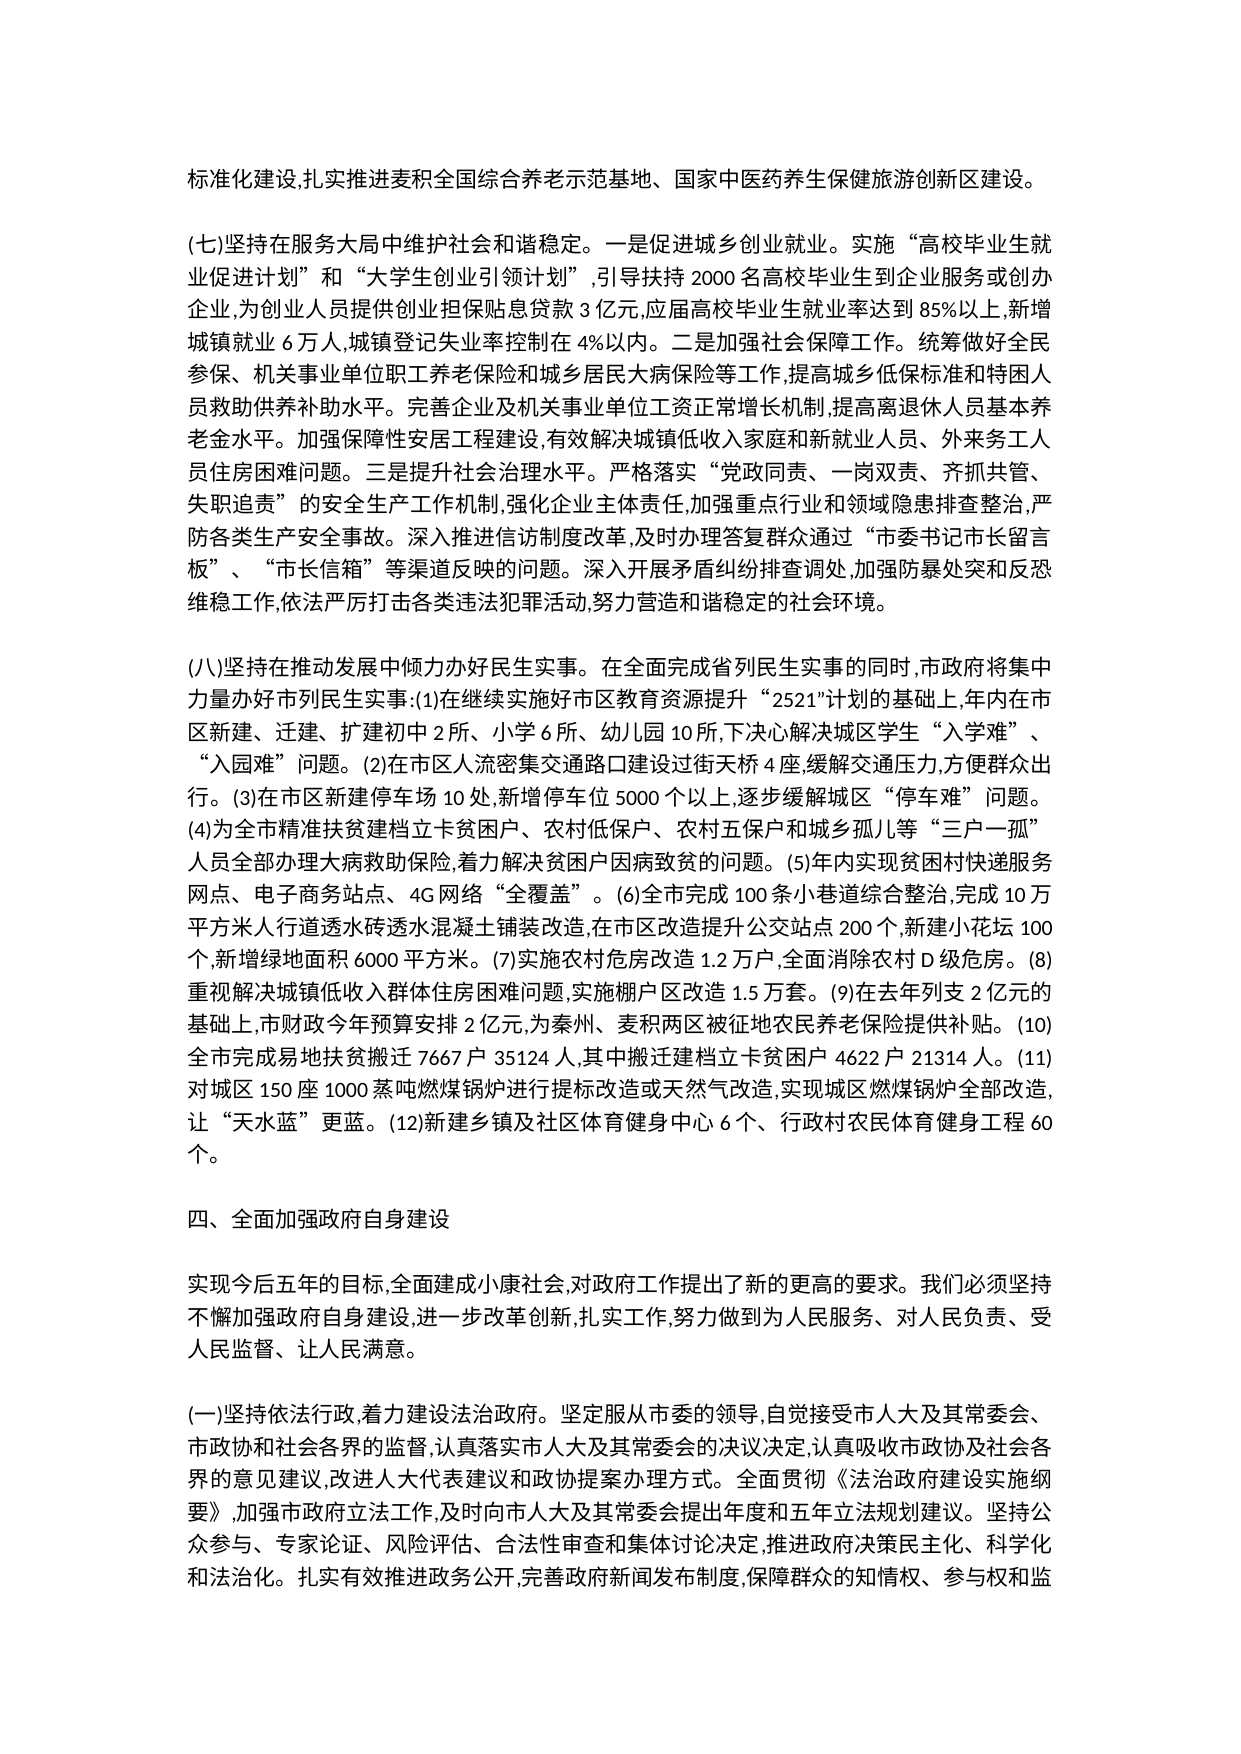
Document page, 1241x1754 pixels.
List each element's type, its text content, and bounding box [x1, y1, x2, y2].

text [187, 162, 1053, 194]
text 四、全面加强政府自身建设 [187, 1202, 1053, 1234]
text 实现今后五年的目标,全面建成小康社会,对政府工作提出了新的更高的要求。我们必须坚持不懈加强政府自身建设,进一步改革创新,扎实工作,努力做到为人民服务、对人民负责、受人民监督、让人民满意。 [187, 1267, 1053, 1364]
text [187, 1397, 1053, 1592]
text (八)坚持在推动发展中倾力办好民生实事。在全面完成省列民生实事的同时,市政府将集中力量办好市列民生实事:(1)在继续实施好市区教育资源提升“2521”计划的基础上,年内在市区新建、迁建、扩建初中2所、小学6所、幼儿园10所,下决心解决城区学生“入学难”、“入园难”问题。(2)在市区人流密集交通路口建设过街天桥4座,缓解交通压力,方便群众出行。(3)在市区新建停车场10处,新增停车位5000个以上,逐步缓解城区“停车难”问题。(4)为全市精准扶贫建档立卡贫困户、农村低保户、农村五保户和城乡孤儿等“三户一孤”人员全部办理大病救助保险,着力解决贫困户因病致贫的问题。(5)年内实现贫困村快递服务网点、电子商务站点、4G网络“全覆盖”。(6)全市完成100条小巷道综合整治,完成10万平方米人行道透水砖透水混凝土铺装改造,在市区改造提升公交站点200个,新建小花坛100个,新增绿地面积6000平方米。(7)实施农村危房改造1.2万户,全面消除农村D级危房。(8)重视解决城镇低收入群体住房困难问题,实施棚户区改造1.5万套。(9)在去年列支2亿元的基础上,市财政今年预算安排2亿元,为秦州、麦积两区被征地农民养老保险提供补贴。(10)全市完成易地扶贫搬迁7667户35124人,其中搬迁建档立卡贫困户4622户21314人。(11)对城区150座1000蒸吨燃煤锅炉进行提标改造或天然气改造,实现城区燃煤锅炉全部改造,让“天水蓝”更蓝。(12)新建乡镇及社区体育健身中心6个、行政村农民体育健身工程60个。 [187, 649, 1053, 1169]
text (七)坚持在服务大局中维护社会和谐稳定。一是促进城乡创业就业。实施“高校毕业生就业促进计划”和“大学生创业引领计划”,引导扶持2000名高校毕业生到企业服务或创办企业,为创业人员提供创业担保贴息贷款3亿元,应届高校毕业生就业率达到85%以上,新增城镇就业6万人,城镇登记失业率控制在4%以内。二是加强社会保障工作。统筹做好全民参保、机关事业单位职工养老保险和城乡居民大病保险等工作,提高城乡低保标准和特困人员救助供养补助水平。完善企业及机关事业单位工资正常增长机制,提高离退休人员基本养老金水平。加强保障性安居工程建设,有效解决城镇低收入家庭和新就业人员、外来务工人员住房困难问题。三是提升社会治理水平。严格落实“党政同责、一岗双责、齐抓共管、失职追责”的安全生产工作机制,强化企业主体责任,加强重点行业和领域隐患排查整治,严防各类生产安全事故。深入推进信访制度改革,及时办理答复群众通过“市委书记市长留言板”、“市长信箱”等渠道反映的问题。深入开展矛盾纠纷排查调处,加强防暴处突和反恐维稳工作,依法严厉打击各类违法犯罪活动,努力营造和谐稳定的社会环境。 [187, 227, 1053, 617]
